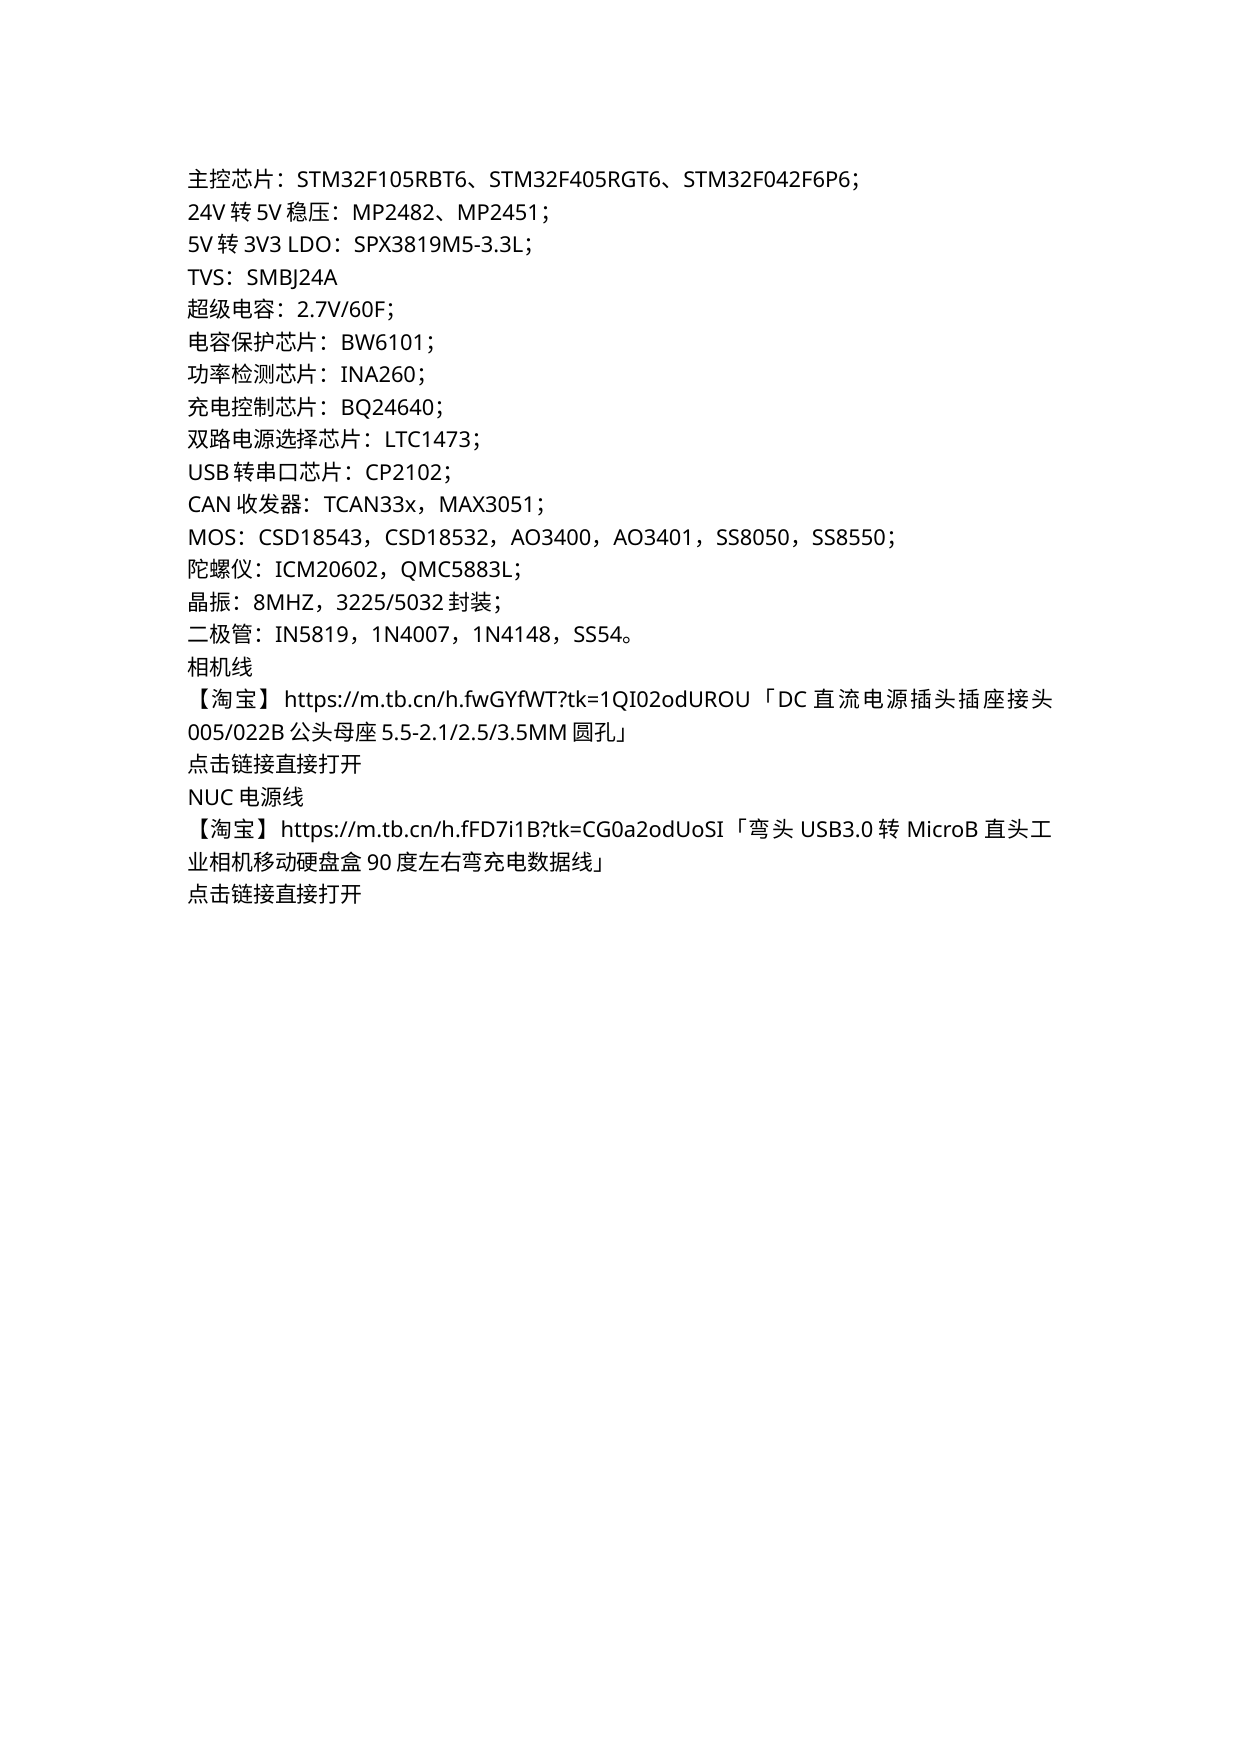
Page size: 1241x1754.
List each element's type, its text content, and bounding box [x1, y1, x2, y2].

text 充电控制芯片：BQ24640； [187, 389, 1053, 422]
text 电容保护芯片：BW6101； [187, 324, 1053, 357]
text 相机线 [187, 649, 1053, 682]
text USB转串口芯片：CP2102； [187, 454, 1053, 487]
text 晶振：8MHZ，3225/5032封装； [187, 584, 1053, 617]
text MOS：CSD18543，CSD18532，AO3400，AO3401，SS8050，SS8550； [187, 519, 1053, 552]
text CAN收发器：TCAN33x，MAX3051； [187, 487, 1053, 519]
text 功率检测芯片：INA260； [187, 357, 1053, 389]
text TVS：SMBJ24A [187, 259, 1053, 292]
text 主控芯片：STM32F105RBT6、STM32F405RGT6、STM32F042F6P6； [187, 162, 1053, 194]
text 【淘宝】https://m.tb.cn/h.fwGYfWT?tk=1QI02odUROU「DC直流电源插头插座接头005/022B公头母座5.5-2.1/2.5/3.5MM圆孔」 点击链接直接打开 [187, 682, 1053, 779]
text 【淘宝】https://m.tb.cn/h.fFD7i1B?tk=CG0a2odUoSI「弯头USB3.0转MicroB直头工业相机移动硬盘盒90度左右弯充电数据线」 点击链接直接打开 [187, 812, 1053, 909]
text 5V转3V3 LDO：SPX3819M5-3.3L； [187, 227, 1053, 259]
text 24V转5V稳压：MP2482、MP2451； [187, 194, 1053, 227]
text 双路电源选择芯片：LTC1473； [187, 422, 1053, 454]
text 陀螺仪：ICM20602，QMC5883L； [187, 552, 1053, 584]
text NUC电源线 [187, 779, 1053, 812]
text 二极管：IN5819，1N4007，1N4148，SS54。 [187, 617, 1053, 649]
text 超级电容：2.7V/60F； [187, 292, 1053, 324]
